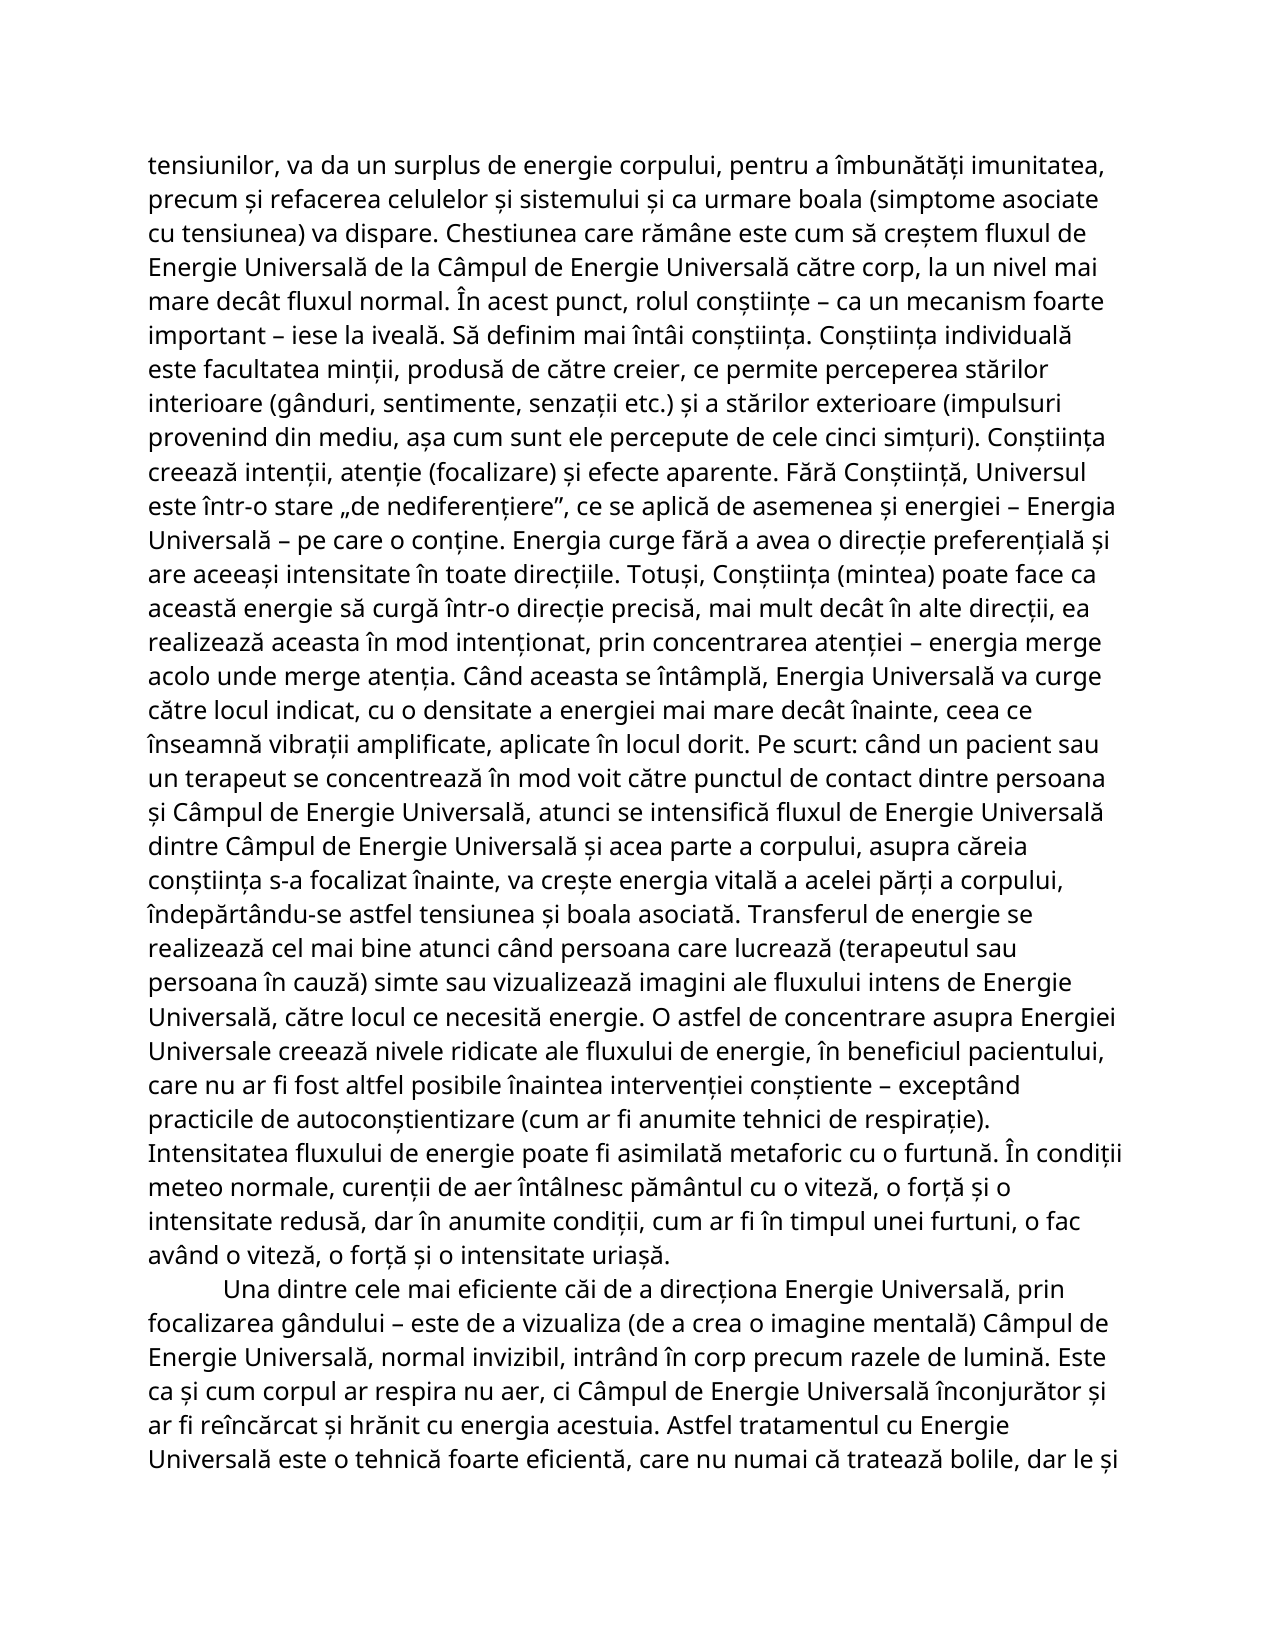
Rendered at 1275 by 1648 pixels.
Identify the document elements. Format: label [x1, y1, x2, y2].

text [148, 1272, 1127, 1476]
text [148, 148, 1127, 1272]
